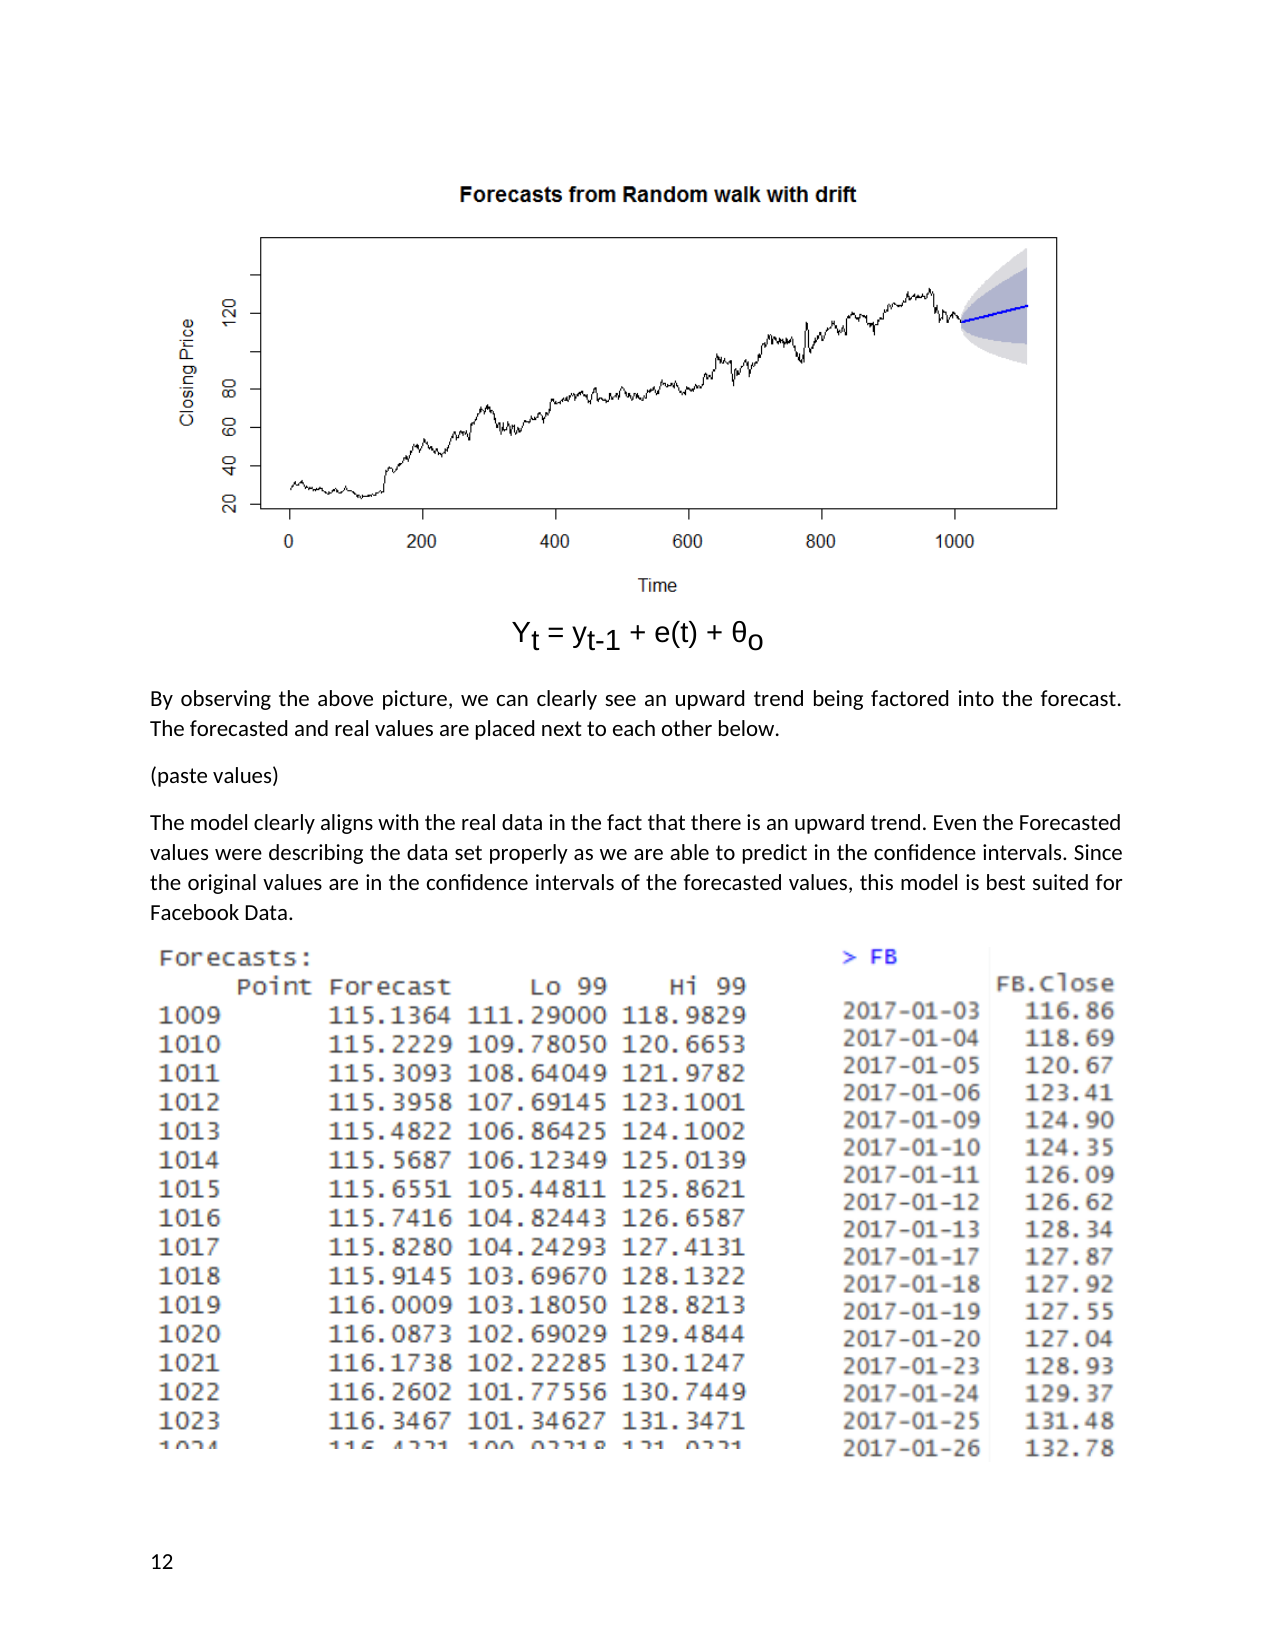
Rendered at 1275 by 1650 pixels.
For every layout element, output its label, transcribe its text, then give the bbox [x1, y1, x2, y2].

text (paste values) [150, 761, 1125, 789]
picture [841, 947, 1125, 1462]
text The model clearly aligns with the real data in the fact that there is an upward trend. Even the Forecasted values were describing the data set properly as we are able to predict in the confidence intervals. Since the original values are in the confidence intervals of the forecasted values, this model is best suited for Facebook Data. [150, 808, 1125, 926]
picture [173, 150, 1102, 619]
picture [150, 945, 800, 1449]
text By observing the above picture, we can clearly see an upward trend being factored into the forecast. The forecasted and real values are placed next to each other below. [150, 684, 1125, 742]
